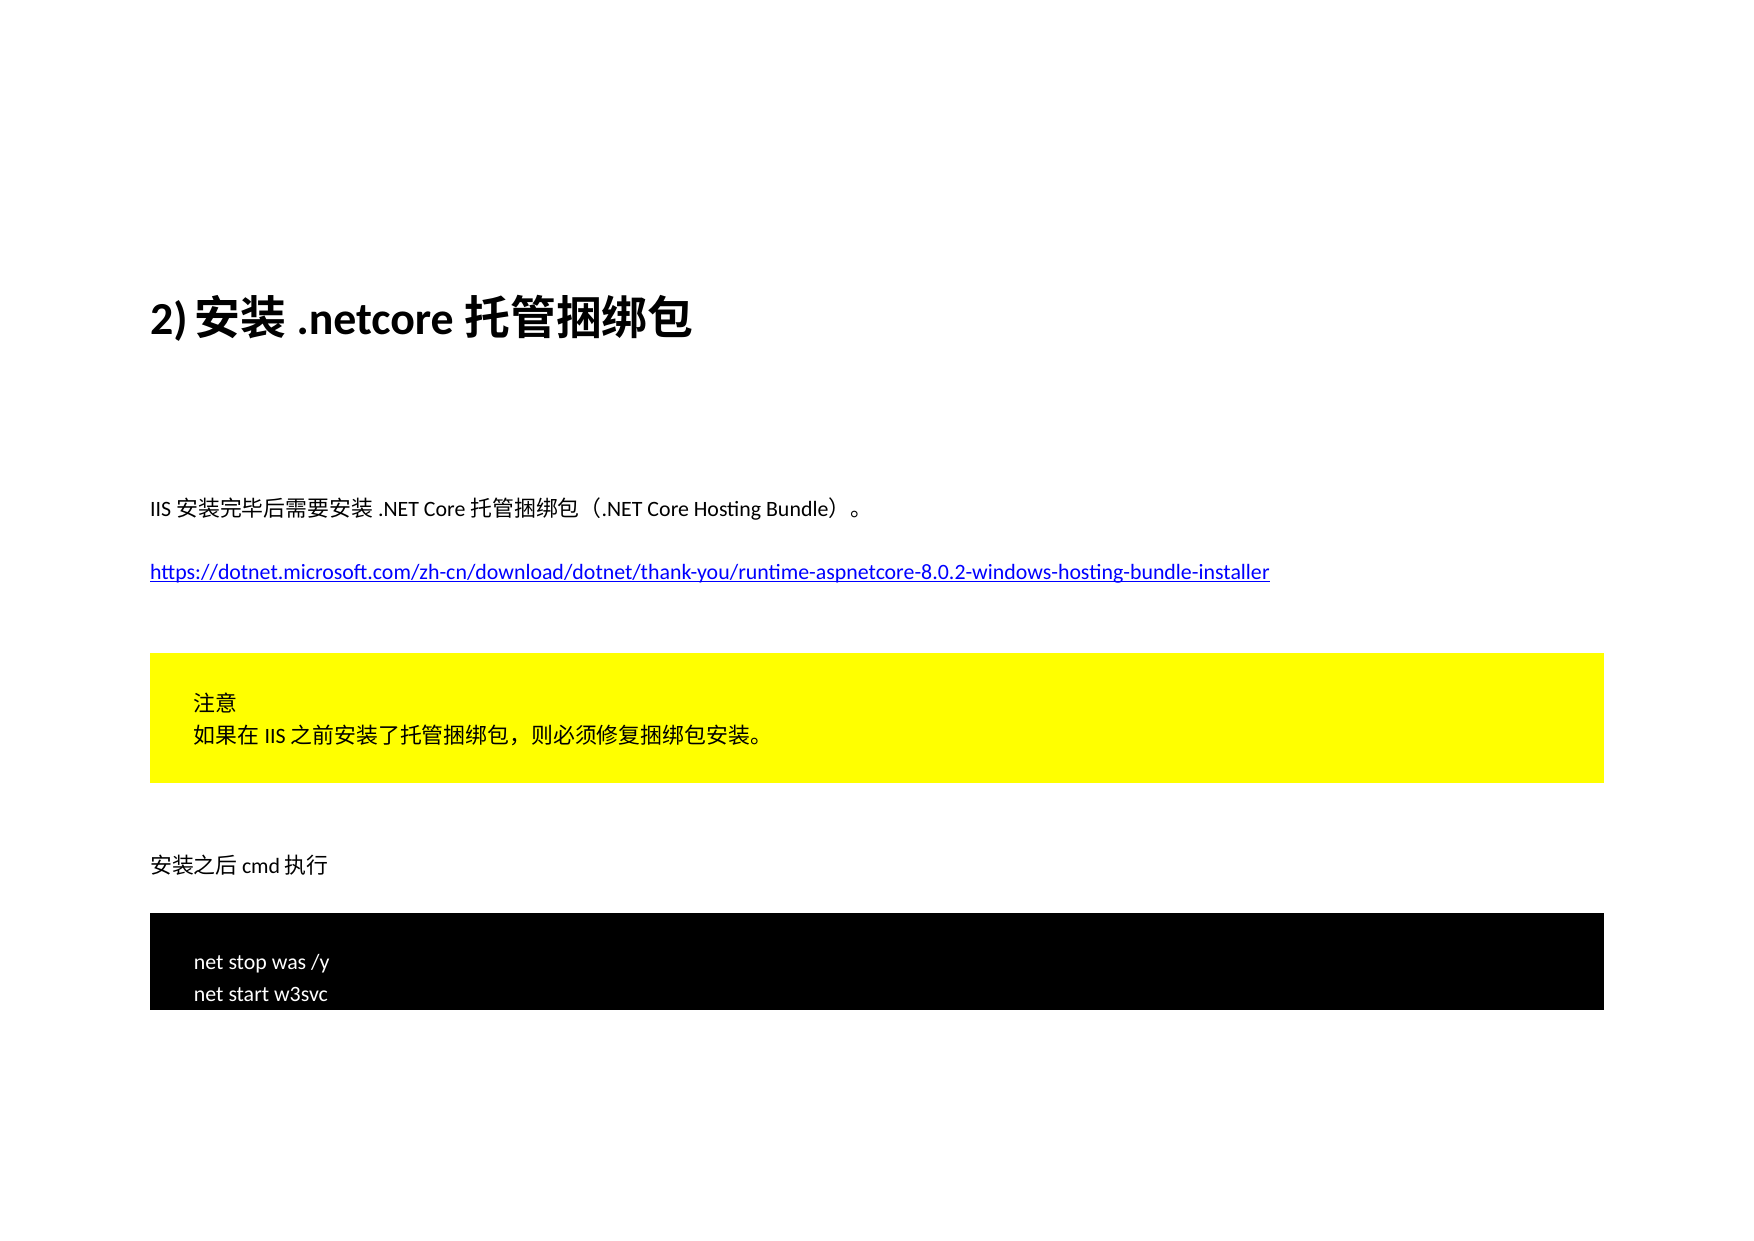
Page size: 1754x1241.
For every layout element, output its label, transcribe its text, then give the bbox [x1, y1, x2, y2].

text 安装之后cmd执行 [150, 848, 1604, 880]
text 如果在 IIS 之前安装了托管捆绑包，则必须修复捆绑包安装。 [150, 718, 1604, 750]
subtitle 安装 .netcore 托管捆绑包 [150, 266, 1604, 363]
text net stop was /y [150, 945, 1604, 978]
text https://dotnet.microsoft.com/zh-cn/download/dotnet/thank-you/runtime-aspnetcore-8.0.2-windows-hosting-bundle-installer [150, 555, 1604, 588]
text 注意 [150, 685, 1604, 718]
text IIS 安装完毕后需要安装 .NET Core 托管捆绑包（.NET Core Hosting Bundle）。 [150, 490, 1604, 523]
text net start w3svc [150, 978, 1604, 1010]
